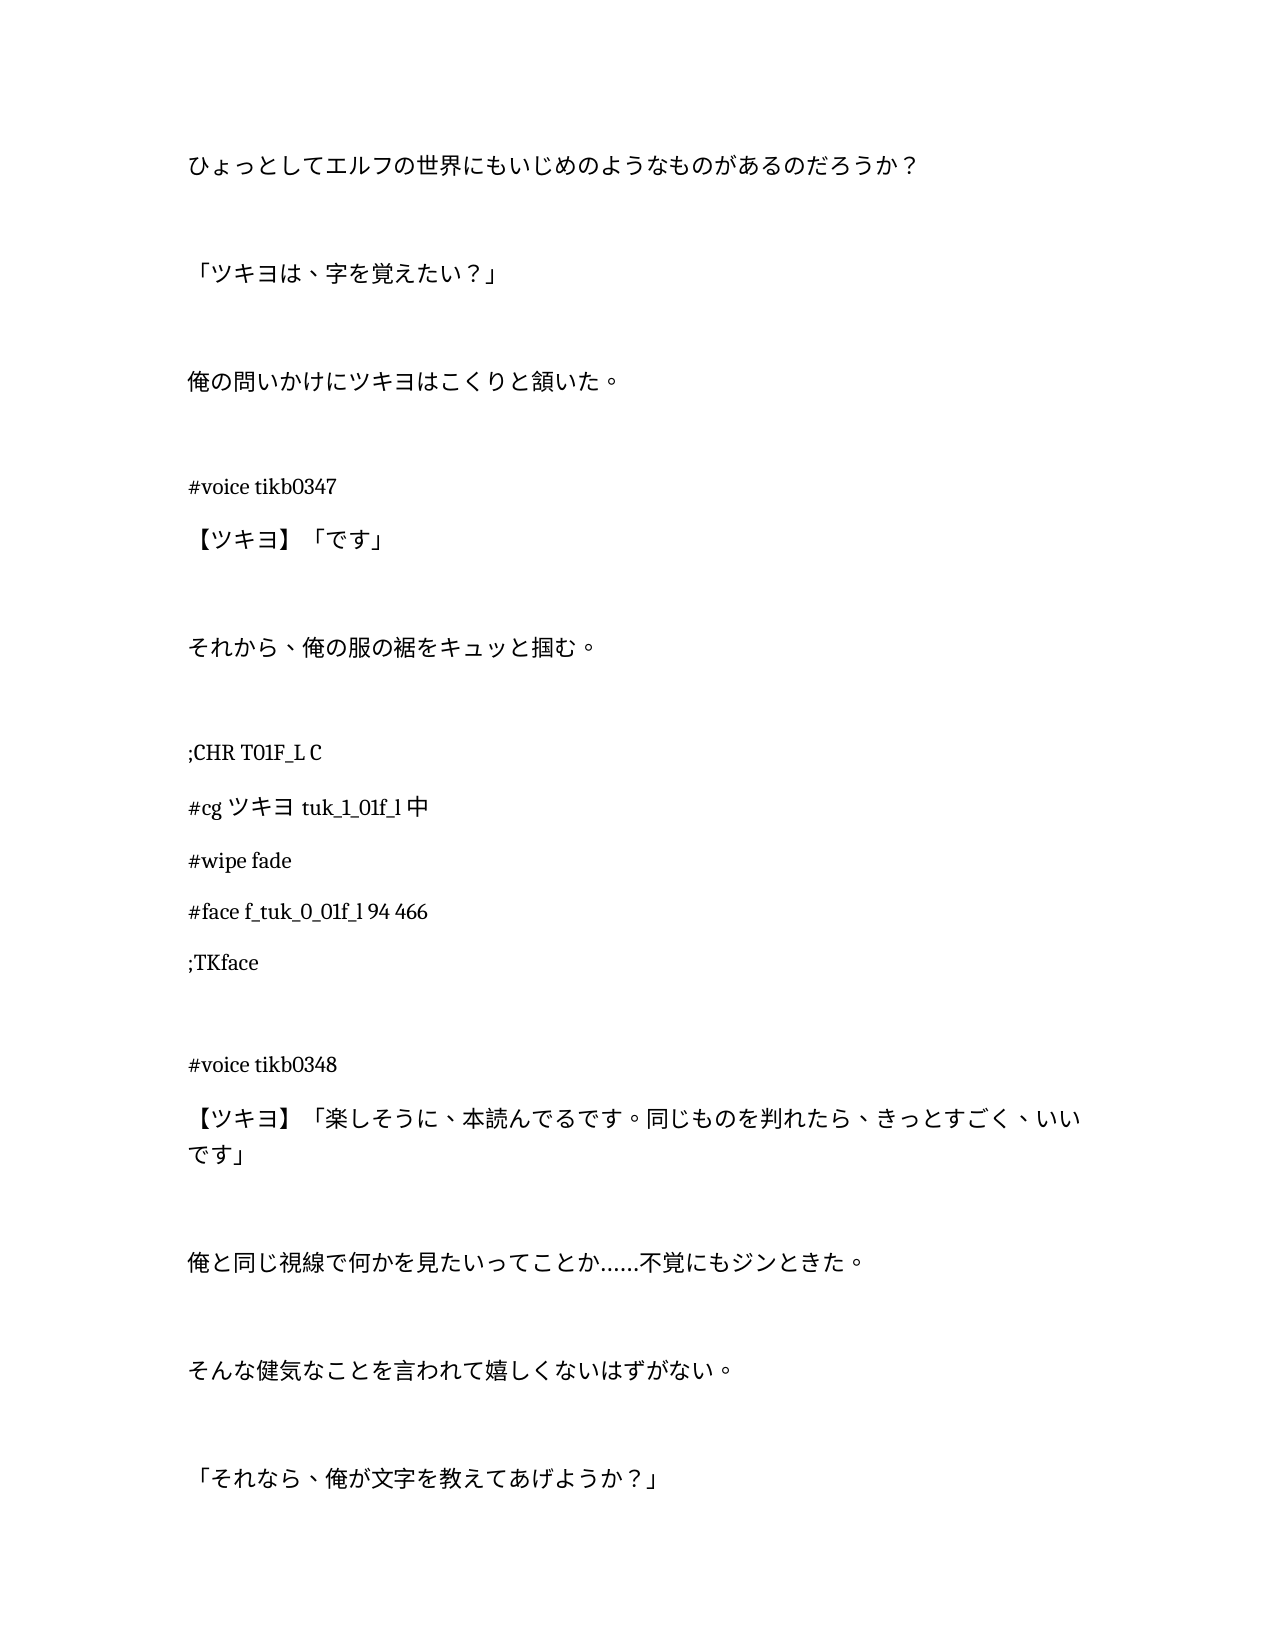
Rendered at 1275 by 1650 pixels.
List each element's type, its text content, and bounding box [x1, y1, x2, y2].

text #voice tikb0348 [187, 1052, 1087, 1078]
text 「ツキヨは、字を覚えたい？」 [187, 258, 1087, 289]
text ;TKface [187, 950, 1087, 976]
text それから、俺の服の裾をキュッと掴む。 [187, 632, 1087, 663]
text 【ツキヨ】「楽しそうに、本読んでるです。同じものを判れたら、きっとすごく、いいです」 [187, 1103, 1087, 1170]
text 【ツキヨ】「です」 [187, 524, 1087, 556]
text ;CHR T01F_L C [187, 740, 1087, 766]
text #face f_tuk_0_01f_l 94 466 [187, 899, 1087, 925]
text 俺と同じ視線で何かを見たいってことか……不覚にもジンときた。 [187, 1247, 1087, 1278]
text 俺の問いかけにツキヨはこくりと頷いた。 [187, 366, 1087, 397]
text ひょっとしてエルフの世界にもいじめのようなものがあるのだろうか？ [187, 150, 1087, 181]
text そんな健気なことを言われて嬉しくないはずがない。 [187, 1355, 1087, 1386]
text #voice tikb0347 [187, 473, 1087, 500]
text #wipe fade [187, 848, 1087, 874]
text #cg ツキヨ tuk_1_01f_l 中 [187, 791, 1087, 822]
text 「それなら、俺が文字を教えてあげようか？」 [187, 1462, 1087, 1494]
